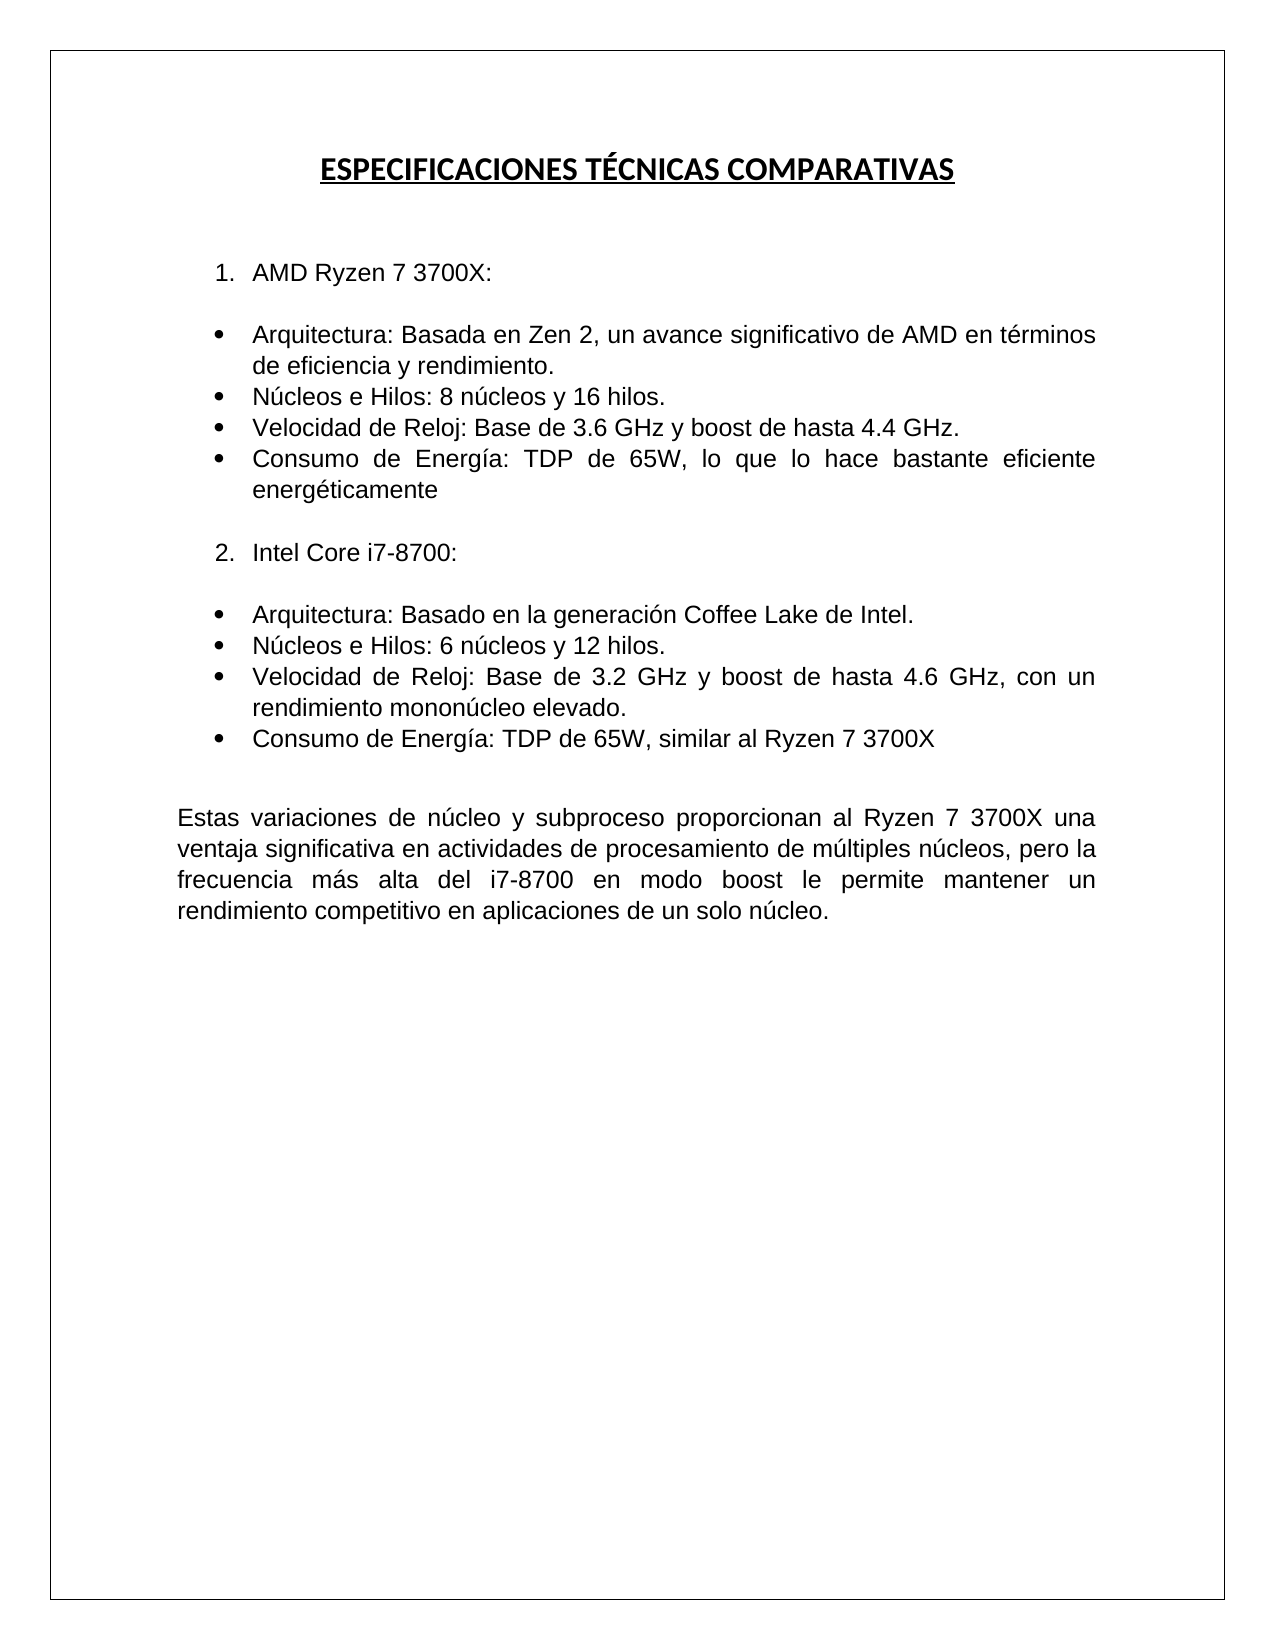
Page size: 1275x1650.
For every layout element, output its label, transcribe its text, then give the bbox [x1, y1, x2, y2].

list Núcleos e Hilos: 6 núcleos y 12 hilos. [214, 631, 1098, 659]
list Velocidad de Reloj: Base de 3.6 GHz y boost de hasta 4.4 GHz. [214, 413, 1098, 442]
text Estas variaciones de núcleo y subproceso proporcionan al Ryzen 7 3700X una ventaja significativa en actividades de procesamiento de múltiples núcleos, pero la frecuencia más alta del i7-8700 en modo boost le permite mantener un rendimiento competitivo en aplicaciones de un solo núcleo. [177, 803, 1098, 925]
list Consumo de Energía: TDP de 65W, lo que lo hace bastante eficiente energéticamente​ [214, 444, 1098, 504]
text ESPECIFICACIONES TÉCNICAS COMPARATIVAS [177, 147, 1098, 188]
list Núcleos e Hilos: 8 núcleos y 16 hilos. [214, 382, 1098, 411]
list Arquitectura: Basada en Zen 2, un avance significativo de AMD en términos de eficiencia y rendimiento. [214, 320, 1098, 380]
list Consumo de Energía: TDP de 65W, similar al Ryzen 7 3700X [214, 724, 1098, 753]
list AMD Ryzen 7 3700X: [214, 258, 1098, 286]
list Arquitectura: Basado en la generación Coffee Lake de Intel. [214, 599, 1098, 628]
list Intel Core i7-8700: [214, 537, 1098, 566]
list Velocidad de Reloj: Base de 3.2 GHz y boost de hasta 4.6 GHz, con un rendimiento mononúcleo elevado. [214, 662, 1098, 722]
